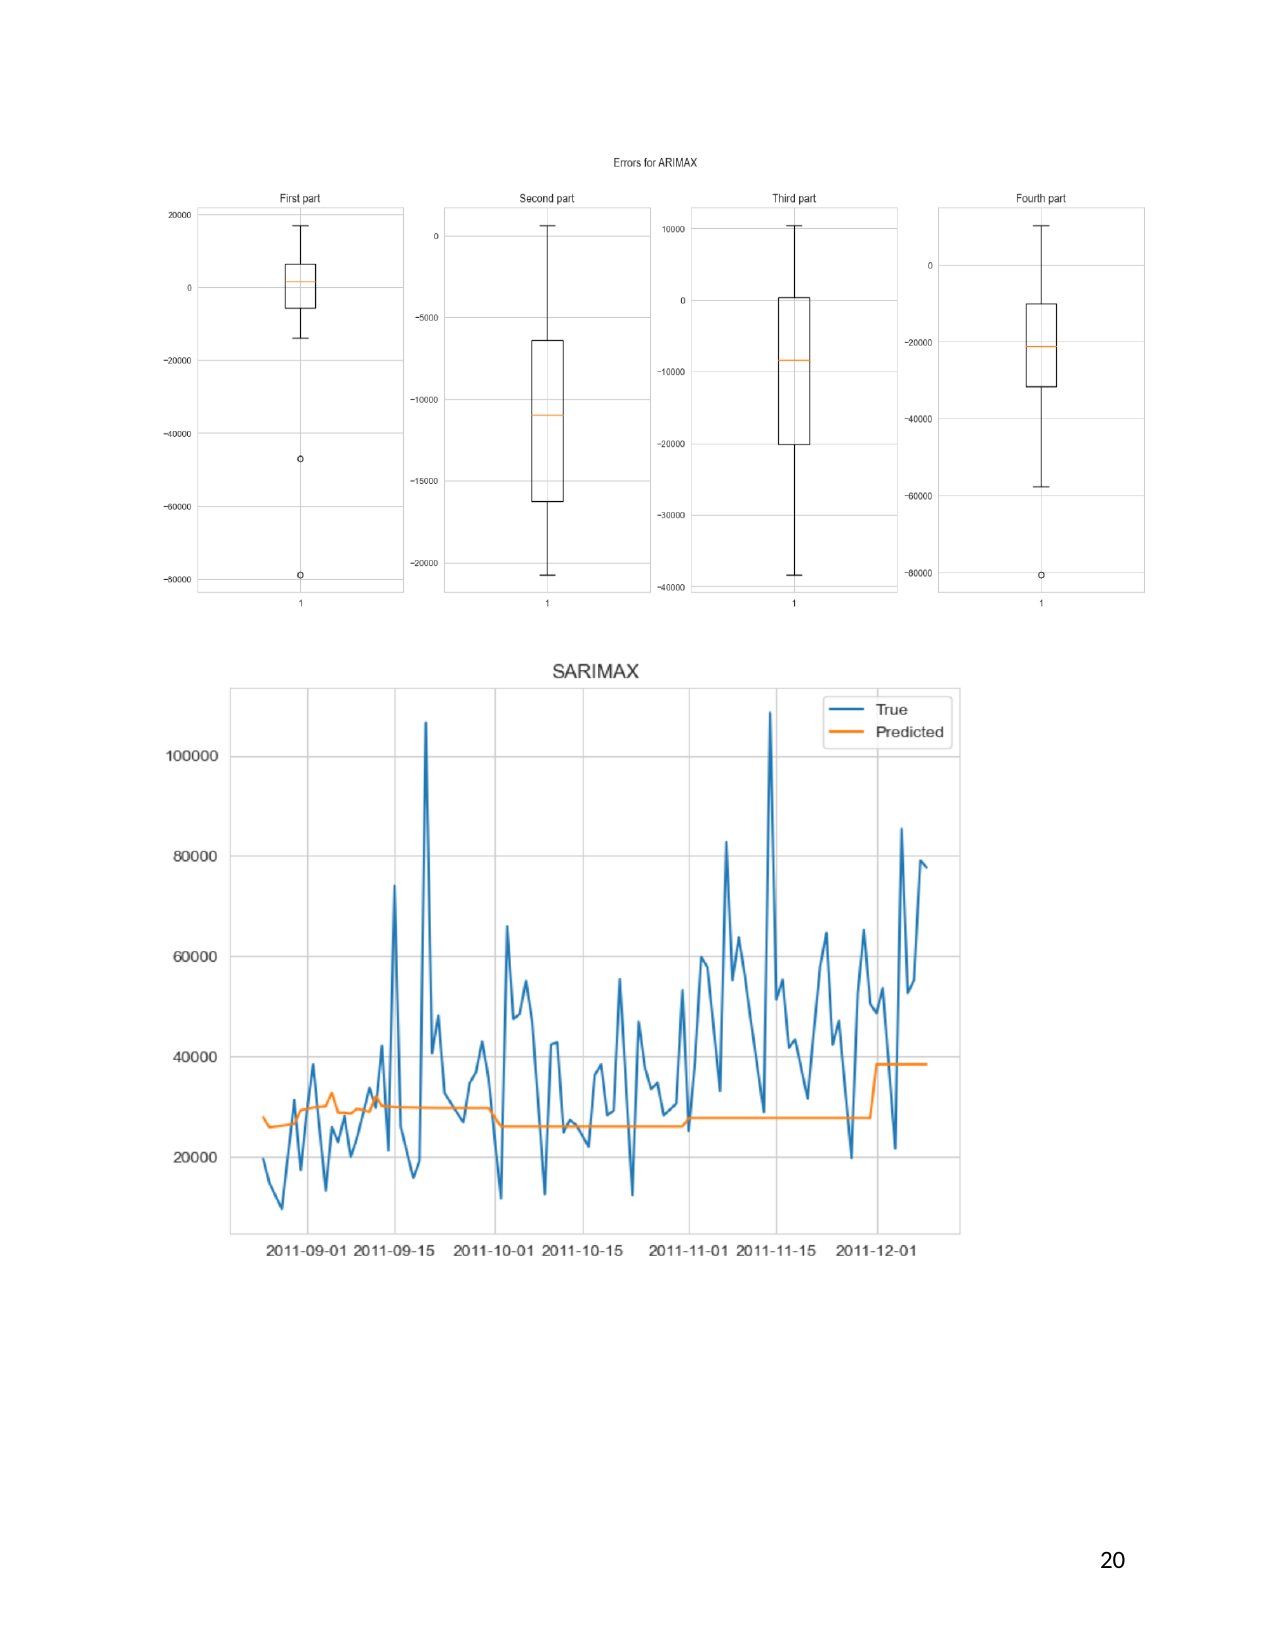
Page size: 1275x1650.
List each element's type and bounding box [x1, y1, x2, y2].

picture [150, 648, 985, 1274]
picture [150, 150, 1157, 620]
